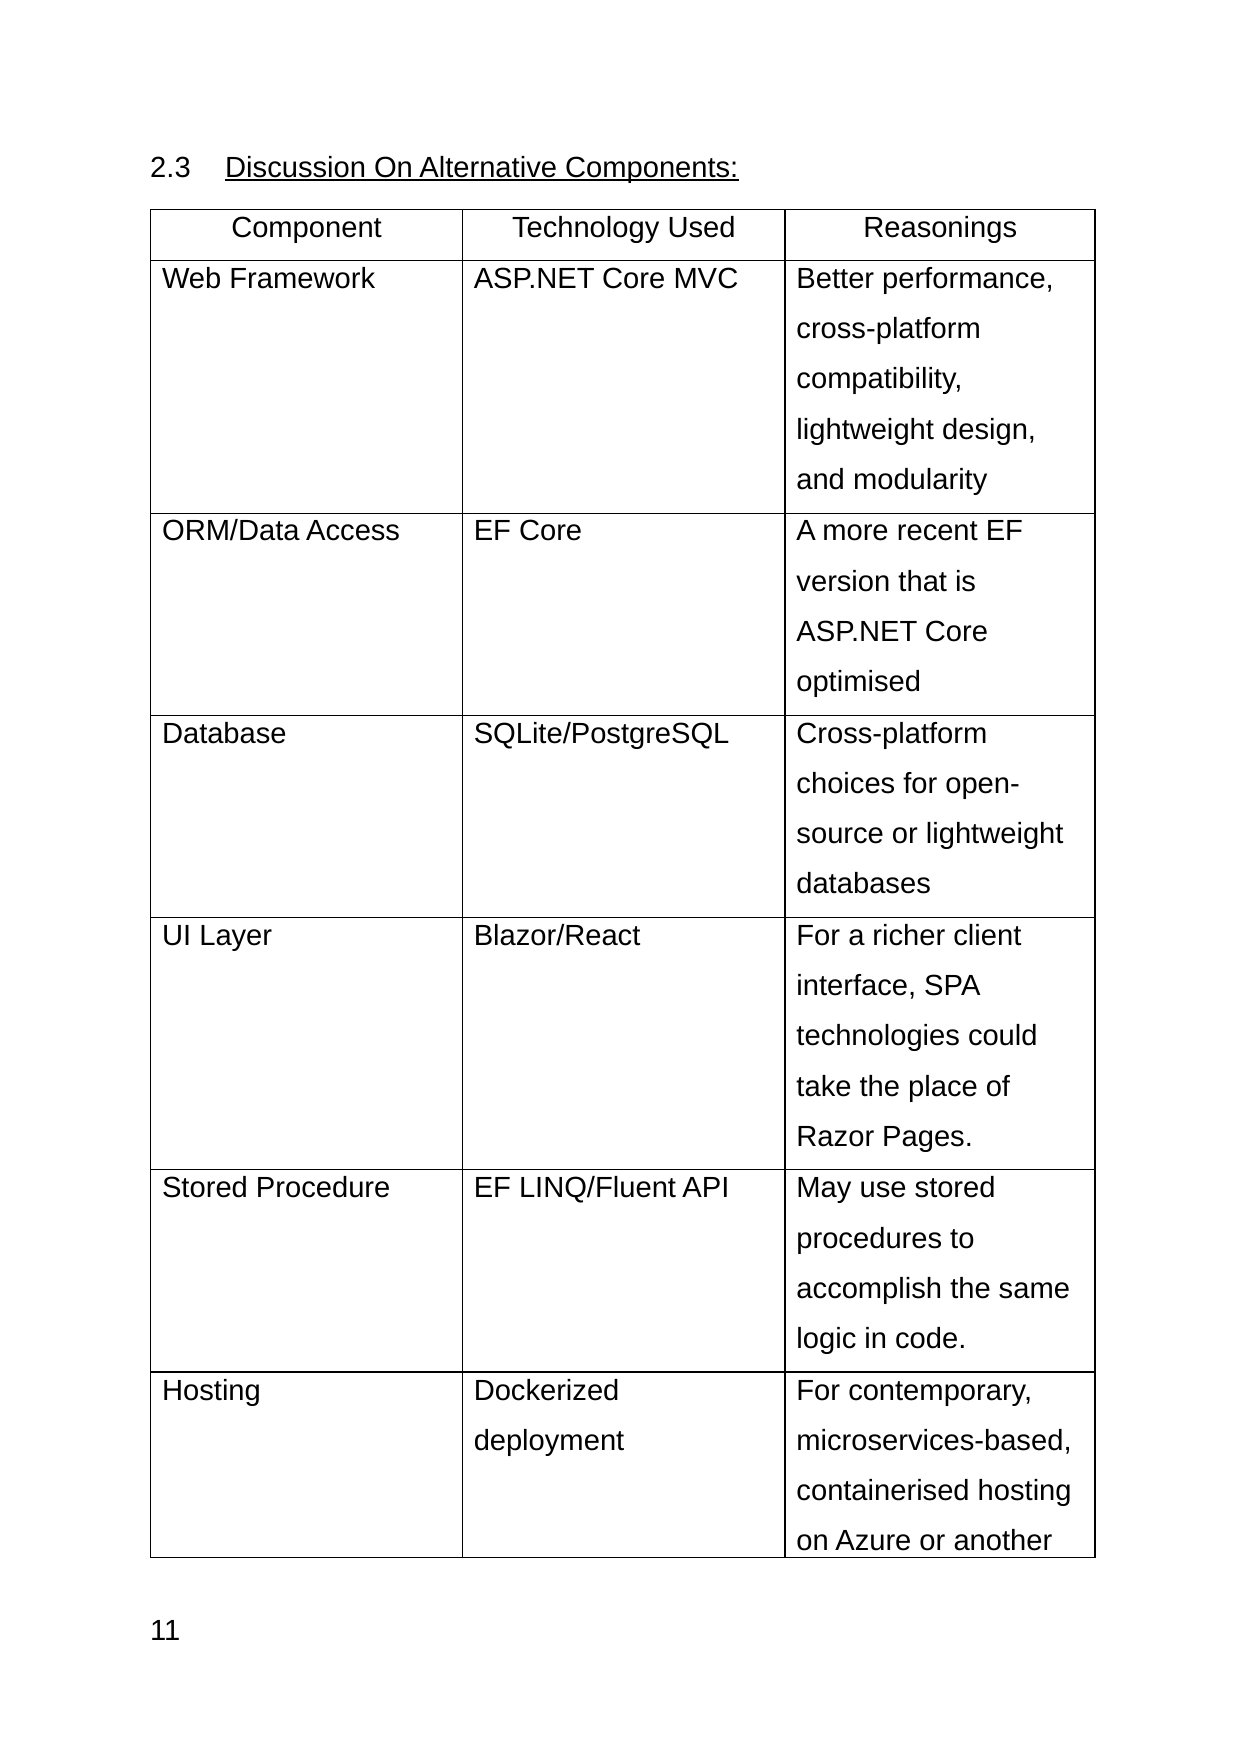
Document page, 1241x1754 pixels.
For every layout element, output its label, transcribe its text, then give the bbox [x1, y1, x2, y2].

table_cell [786, 1373, 1094, 1557]
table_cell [463, 1373, 784, 1557]
table_header Component [151, 210, 462, 260]
table_cell ASP.NET Core MVC [463, 261, 784, 512]
subtitle Discussion On Alternative Components: [150, 150, 1090, 183]
table_cell EF Core [463, 514, 784, 714]
table_cell ORM/Data Access [151, 514, 462, 714]
table_cell Hosting [151, 1373, 462, 1557]
table_cell SQLite/PostgreSQL [463, 716, 784, 917]
table_cell Stored Procedure [151, 1170, 462, 1371]
table_cell For a richer client interface, SPA technologies could take the place of Razor Pages. [786, 918, 1094, 1169]
table_cell EF LINQ/Fluent API [463, 1170, 784, 1371]
table_cell Cross-platform choices for open-source or lightweight databases [786, 716, 1094, 917]
table_cell Web Framework [151, 261, 462, 512]
table_cell A more recent EF version that is ASP.NET Core optimised [786, 514, 1094, 714]
table_cell Better performance, cross-platform compatibility, lightweight design, and modularity [786, 261, 1094, 512]
table_cell Database [151, 716, 462, 917]
table_cell May use stored procedures to accomplish the same logic in code. [786, 1170, 1094, 1371]
table_cell Blazor/React [463, 918, 784, 1169]
table_header Technology Used [463, 210, 784, 260]
table_header Reasonings [786, 210, 1094, 260]
table_cell UI Layer [151, 918, 462, 1169]
